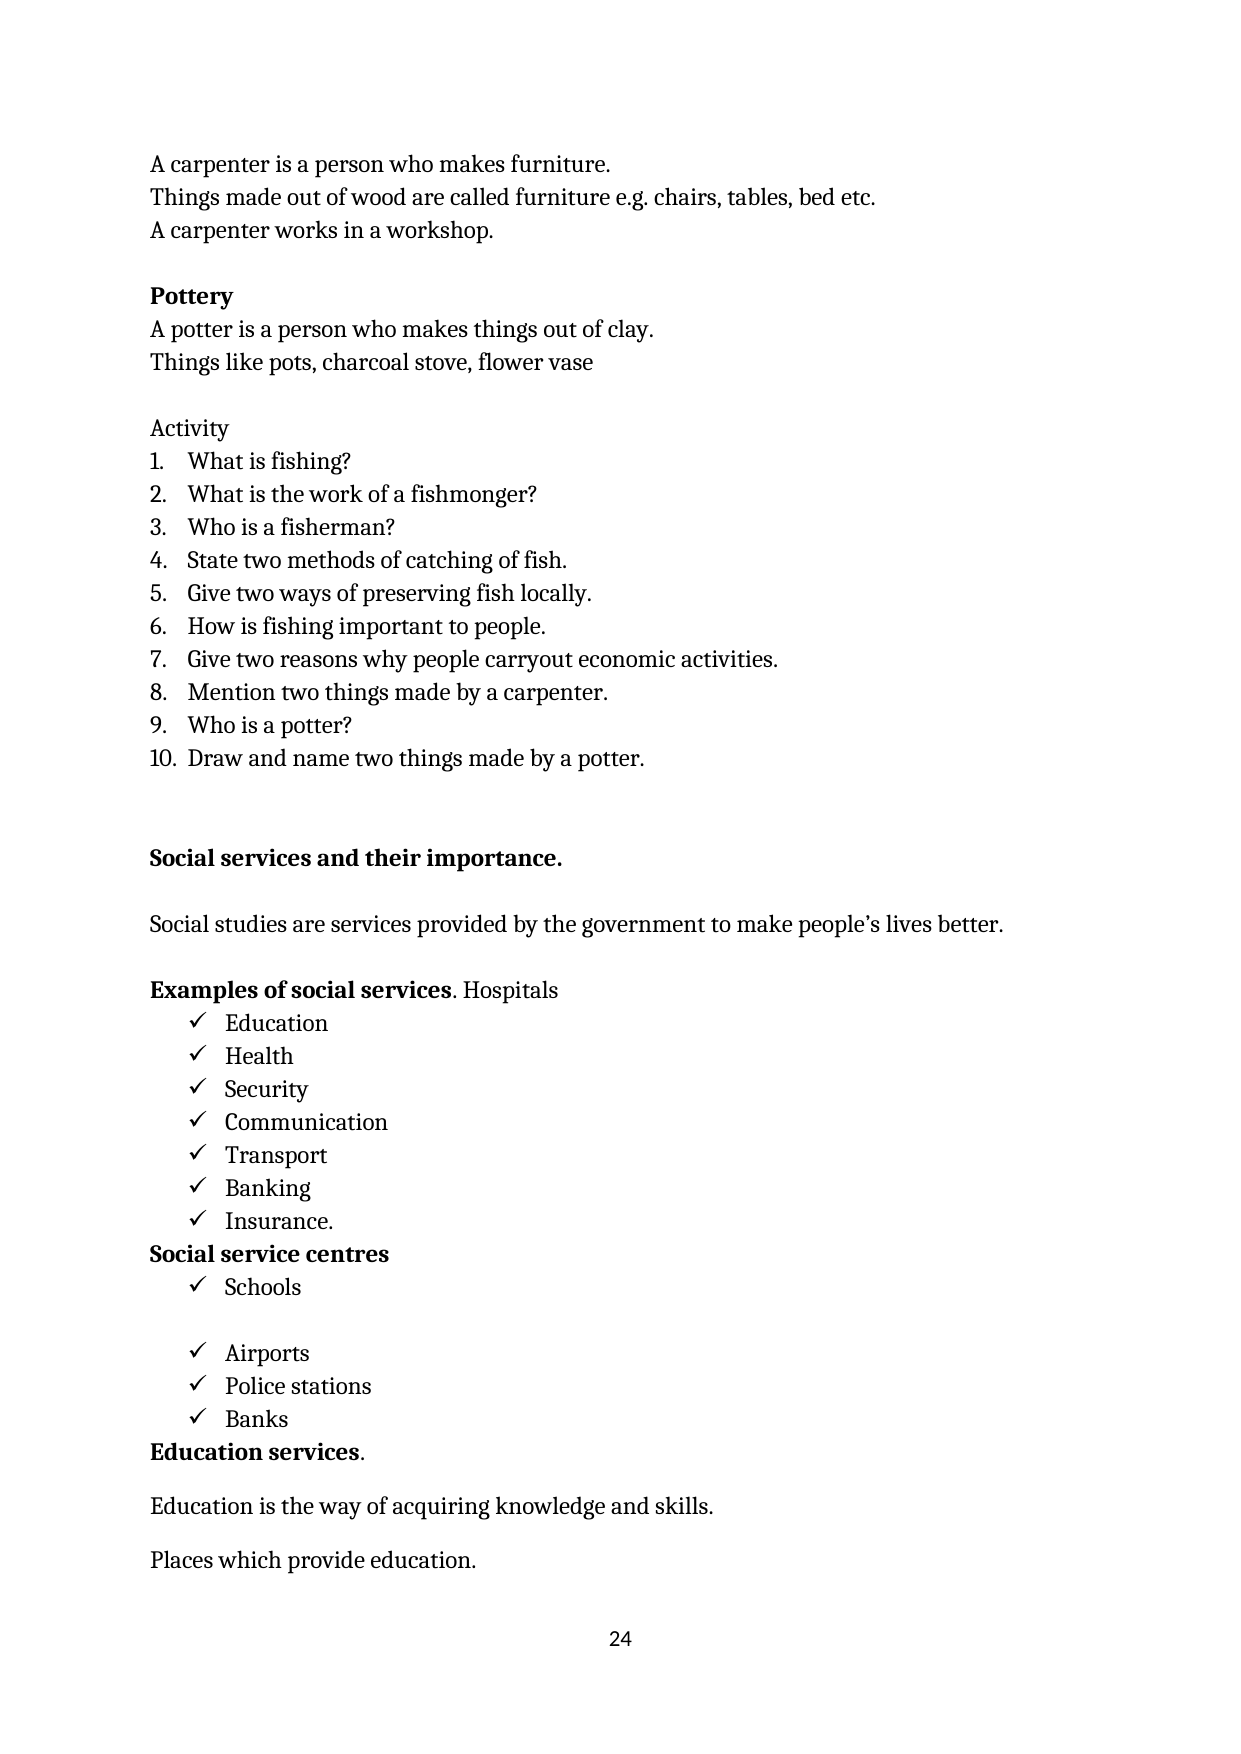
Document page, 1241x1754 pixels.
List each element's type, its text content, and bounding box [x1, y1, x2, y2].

list Places which provide education. [150, 1546, 1090, 1574]
list Social services and their importance. [150, 843, 1090, 872]
list Banks [187, 1405, 1090, 1433]
list State two methods of catching of fish. [150, 546, 1090, 575]
list How is fishing important to people. [150, 612, 1090, 641]
list Pottery [150, 282, 1090, 311]
list Security [187, 1074, 1090, 1103]
list Airports [187, 1339, 1090, 1367]
list Give two ways of preserving fish locally. [150, 579, 1090, 608]
list Transport [187, 1141, 1090, 1169]
list A carpenter is a person who makes furniture. [150, 150, 1090, 179]
list What is fishing? [150, 447, 1090, 476]
list Education [187, 1008, 1090, 1037]
list Things made out of wood are called furniture e.g. chairs, tables, bed etc. [150, 183, 1090, 212]
list A potter is a person who makes things out of clay. [150, 315, 1090, 344]
list Draw and name two things made by a potter. [150, 744, 1090, 773]
list Who is a potter? [150, 711, 1090, 740]
list Who is a fisherman? [150, 513, 1090, 542]
list Education services. [150, 1438, 1090, 1467]
list Social studies are services provided by the government to make people’s lives better. [150, 909, 1090, 938]
list Insurance. [187, 1207, 1090, 1235]
list Communication [187, 1108, 1090, 1136]
list Banking [187, 1174, 1090, 1202]
list Mention two things made by a carpenter. [150, 678, 1090, 707]
list Give two reasons why people carryout economic activities. [150, 645, 1090, 674]
list What is the work of a fishmonger? [150, 480, 1090, 509]
list Schools [187, 1273, 1090, 1301]
text Education is the way of acquiring knowledge and skills. [150, 1492, 1090, 1520]
list Social service centres [150, 1240, 1090, 1268]
list Things like pots, charcoal stove, flower vase [150, 348, 1090, 377]
list Examples of social services. Hospitals [150, 976, 1090, 1004]
list A carpenter works in a workshop. [150, 216, 1090, 245]
list Police stations [187, 1372, 1090, 1401]
list Activity [150, 414, 1090, 443]
list Health [187, 1042, 1090, 1070]
